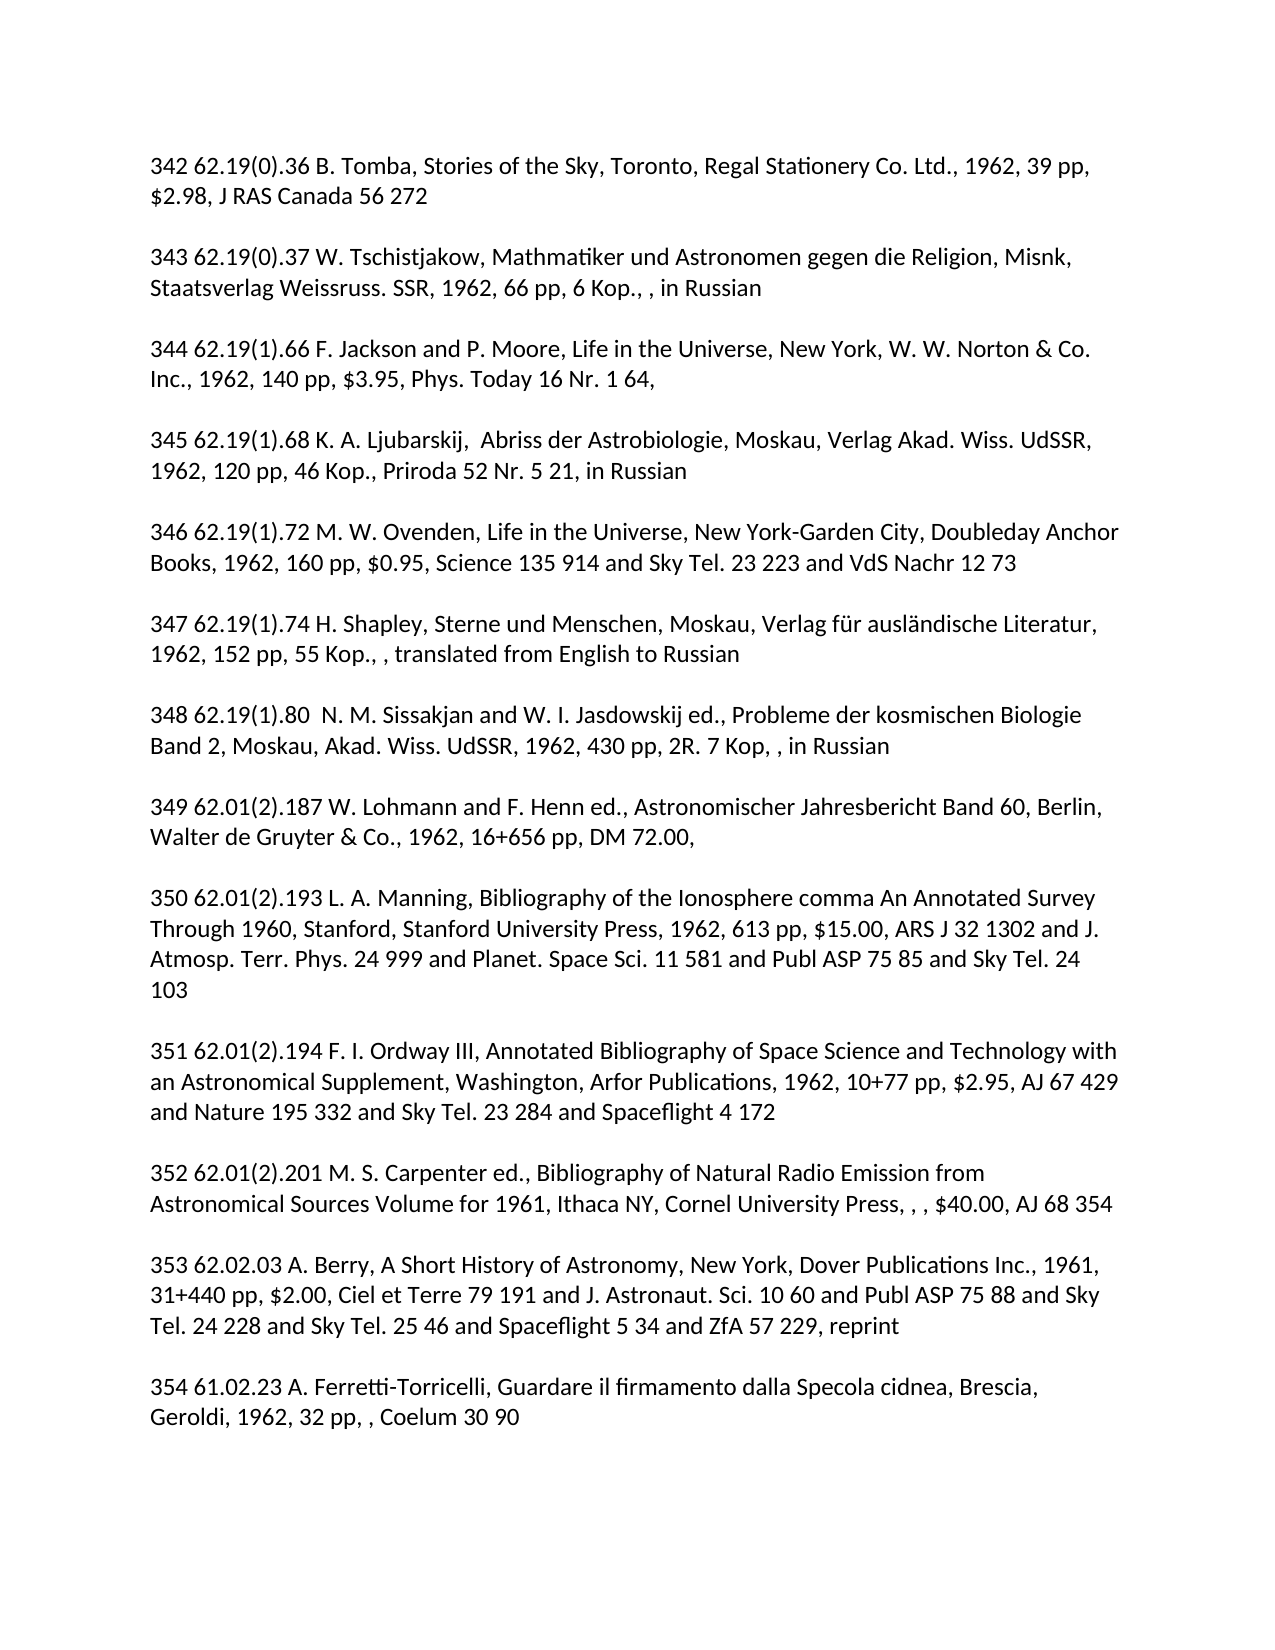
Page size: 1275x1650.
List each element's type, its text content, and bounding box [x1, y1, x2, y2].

text 346 62.19(1).72 M. W. Ovenden, Life in the Universe, New York-Garden City, Doubleday Anchor Books, 1962, 160 pp, $0.95, Science 135 914 and Sky Tel. 23 223 and VdS Nachr 12 73 [150, 516, 1125, 577]
text 344 62.19(1).66 F. Jackson and P. Moore, Life in the Universe, New York, W. W. Norton & Co. Inc., 1962, 140 pp, $3.95, Phys. Today 16 Nr. 1 64, [150, 333, 1125, 394]
text 347 62.19(1).74 H. Shapley, Sterne und Menschen, Moskau, Verlag für ausländische Literatur, 1962, 152 pp, 55 Kop., , translated from English to Russian [150, 608, 1125, 669]
text 354 61.02.23 A. Ferretti-Torricelli, Guardare il firmamento dalla Specola cidnea, Brescia, Geroldi, 1962, 32 pp, , Coelum 30 90 [150, 1371, 1125, 1432]
text 345 62.19(1).68 K. A. Ljubarskij, Abriss der Astrobiologie, Moskau, Verlag Akad. Wiss. UdSSR, 1962, 120 pp, 46 Kop., Priroda 52 Nr. 5 21, in Russian [150, 425, 1125, 486]
text 350 62.01(2).193 L. A. Manning, Bibliography of the Ionosphere comma An Annotated Survey Through 1960, Stanford, Stanford University Press, 1962, 613 pp, $15.00, ARS J 32 1302 and J. Atmosp. Terr. Phys. 24 999 and Planet. Space Sci. 11 581 and Publ ASP 75 85 and Sky Tel. 24 103 [150, 882, 1125, 1004]
text 348 62.19(1).80 N. M. Sissakjan and W. I. Jasdowskij ed., Probleme der kosmischen Biologie Band 2, Moskau, Akad. Wiss. UdSSR, 1962, 430 pp, 2R. 7 Kop, , in Russian [150, 699, 1125, 760]
text 342 62.19(0).36 B. Tomba, Stories of the Sky, Toronto, Regal Stationery Co. Ltd., 1962, 39 pp, $2.98, J RAS Canada 56 272 [150, 150, 1125, 211]
text 349 62.01(2).187 W. Lohmann and F. Henn ed., Astronomischer Jahresbericht Band 60, Berlin, Walter de Gruyter & Co., 1962, 16+656 pp, DM 72.00, [150, 791, 1125, 852]
text 351 62.01(2).194 F. I. Ordway III, Annotated Bibliography of Space Science and Technology with an Astronomical Supplement, Washington, Arfor Publications, 1962, 10+77 pp, $2.95, AJ 67 429 and Nature 195 332 and Sky Tel. 23 284 and Spaceflight 4 172 [150, 1035, 1125, 1127]
text 343 62.19(0).37 W. Tschistjakow, Mathmatiker und Astronomen gegen die Religion, Misnk, Staatsverlag Weissruss. SSR, 1962, 66 pp, 6 Kop., , in Russian [150, 242, 1125, 303]
text 353 62.02.03 A. Berry, A Short History of Astronomy, New York, Dover Publications Inc., 1961, 31+440 pp, $2.00, Ciel et Terre 79 191 and J. Astronaut. Sci. 10 60 and Publ ASP 75 88 and Sky Tel. 24 228 and Sky Tel. 25 46 and Spaceflight 5 34 and ZfA 57 229, reprint [150, 1249, 1125, 1340]
